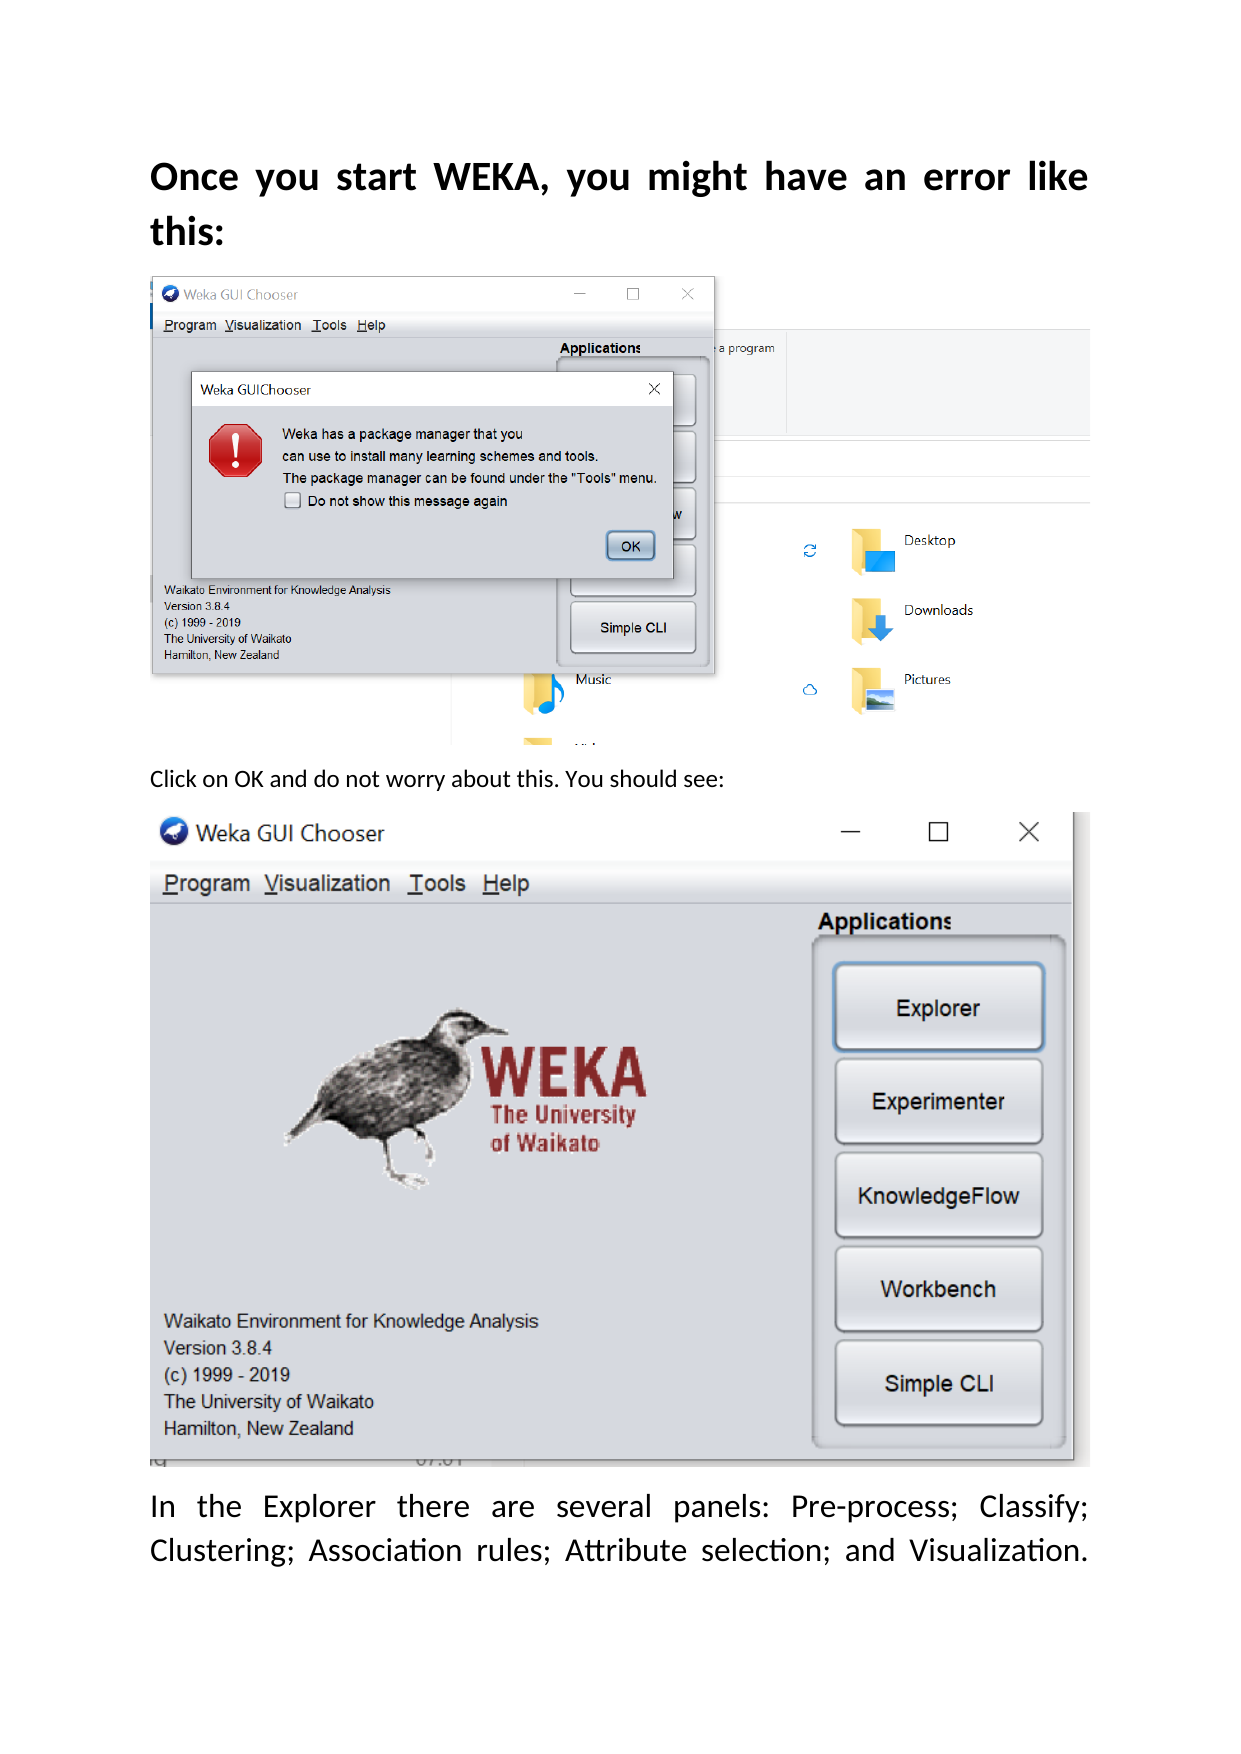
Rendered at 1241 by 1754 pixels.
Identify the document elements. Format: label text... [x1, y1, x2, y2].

text Once you start WEKA, you might have an error like this: [150, 150, 1090, 256]
text Click on OK and do not worry about this. You should see: [150, 763, 1090, 794]
picture [150, 276, 1091, 745]
picture [150, 812, 1091, 1467]
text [150, 1486, 1090, 1570]
